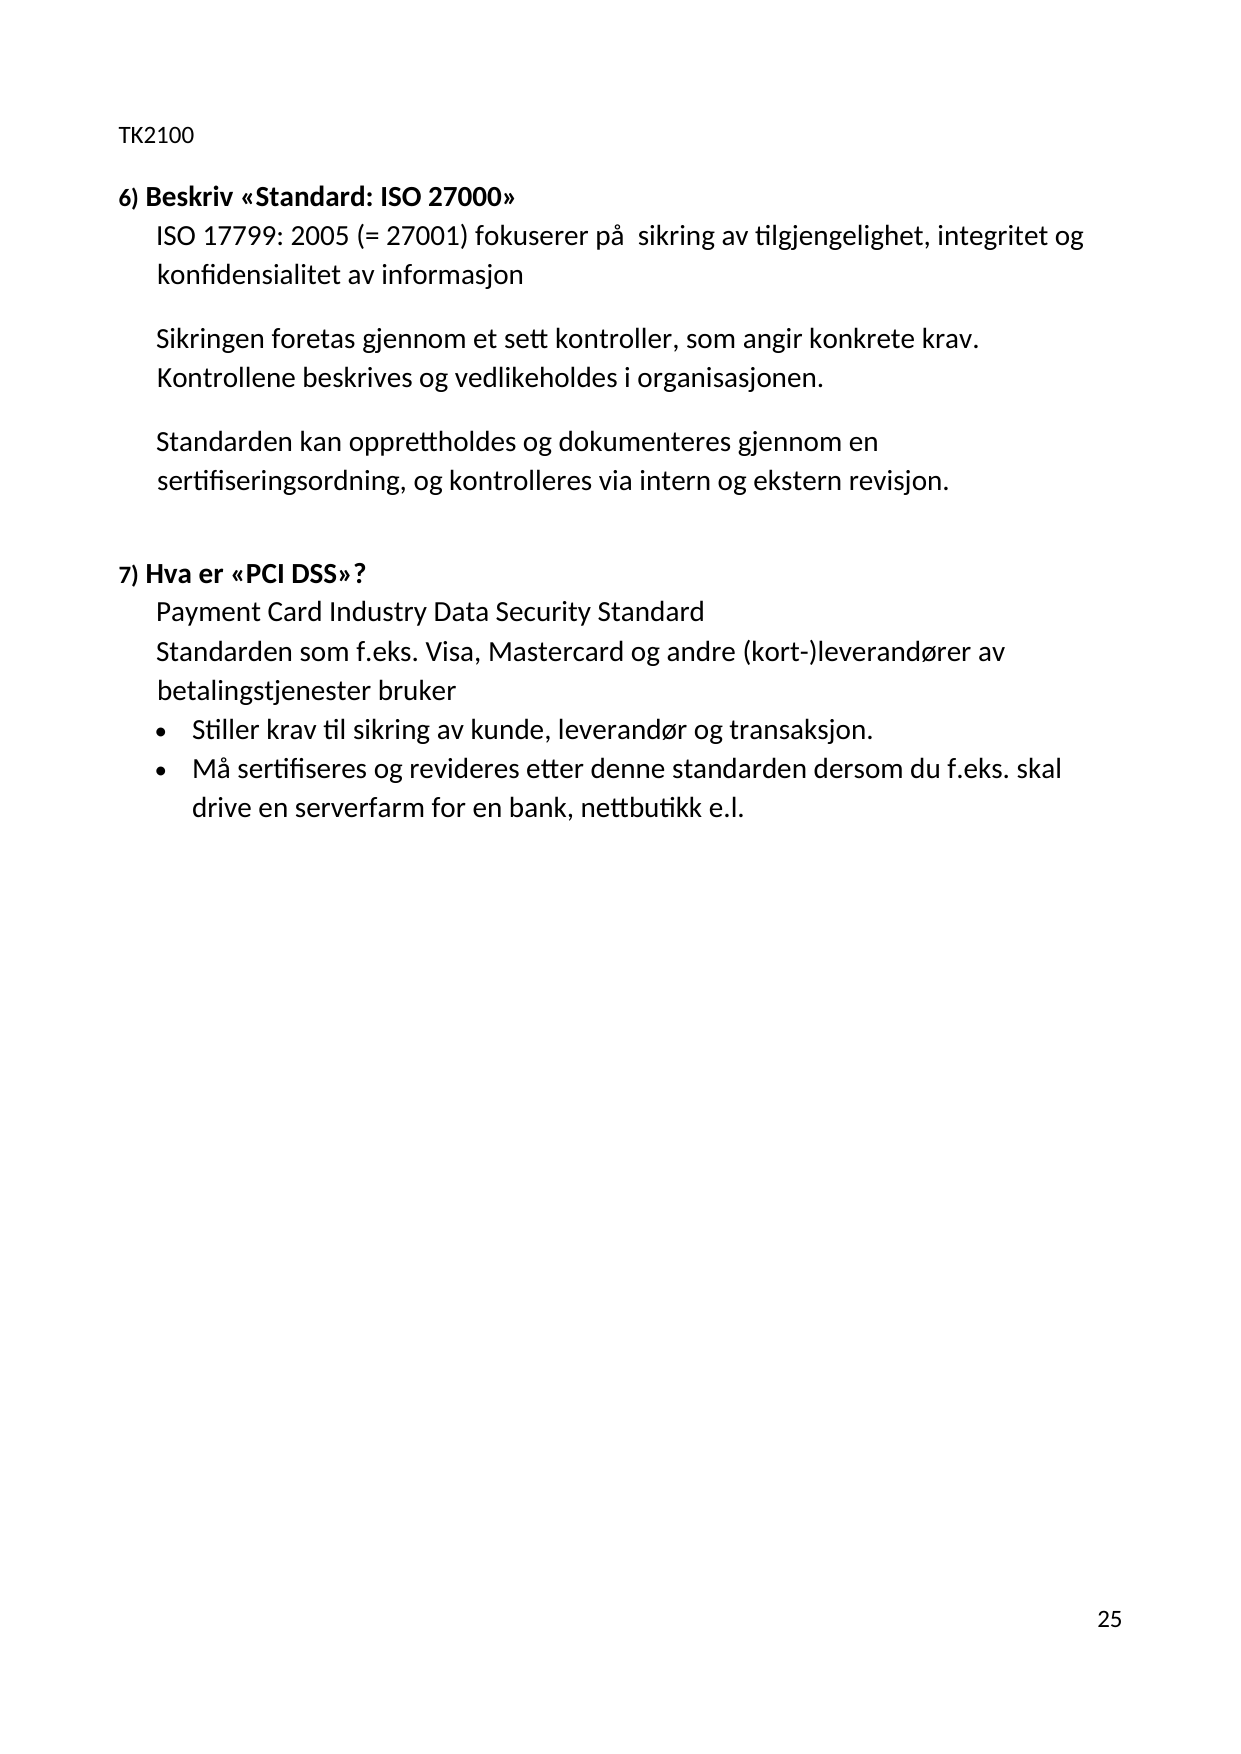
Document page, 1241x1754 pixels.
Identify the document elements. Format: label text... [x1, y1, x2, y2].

list Hva er «PCI DSS»? [118, 555, 1121, 590]
text ISO 17799: 2005 (= 27001) fokuserer på sikring av tilgjengelighet, integritet og konfidensialitet av informasjon [156, 217, 1121, 292]
list Stiller krav til sikring av kunde, leverandør og transaksjon. [154, 711, 1121, 747]
text Standarden som f.eks. Visa, Mastercard og andre (kort-)leverandører av betalingstjenester bruker [156, 633, 1121, 707]
text Sikringen foretas gjennom et sett kontroller, som angir konkrete krav. Kontrollene beskrives og vedlikeholdes i organisasjonen. [156, 320, 1121, 395]
list Må sertifiseres og revideres etter denne standarden dersom du f.eks. skal drive en serverfarm for en bank, nettbutikk e.l. [154, 750, 1121, 825]
list Beskriv «Standard: ISO 27000» [118, 178, 1121, 214]
text Payment Card Industry Data Security Standard [156, 593, 1121, 629]
text Standarden kan opprettholdes og dokumenteres gjennom en sertifiseringsordning, og kontrolleres via intern og ekstern revisjon. [156, 423, 1121, 498]
